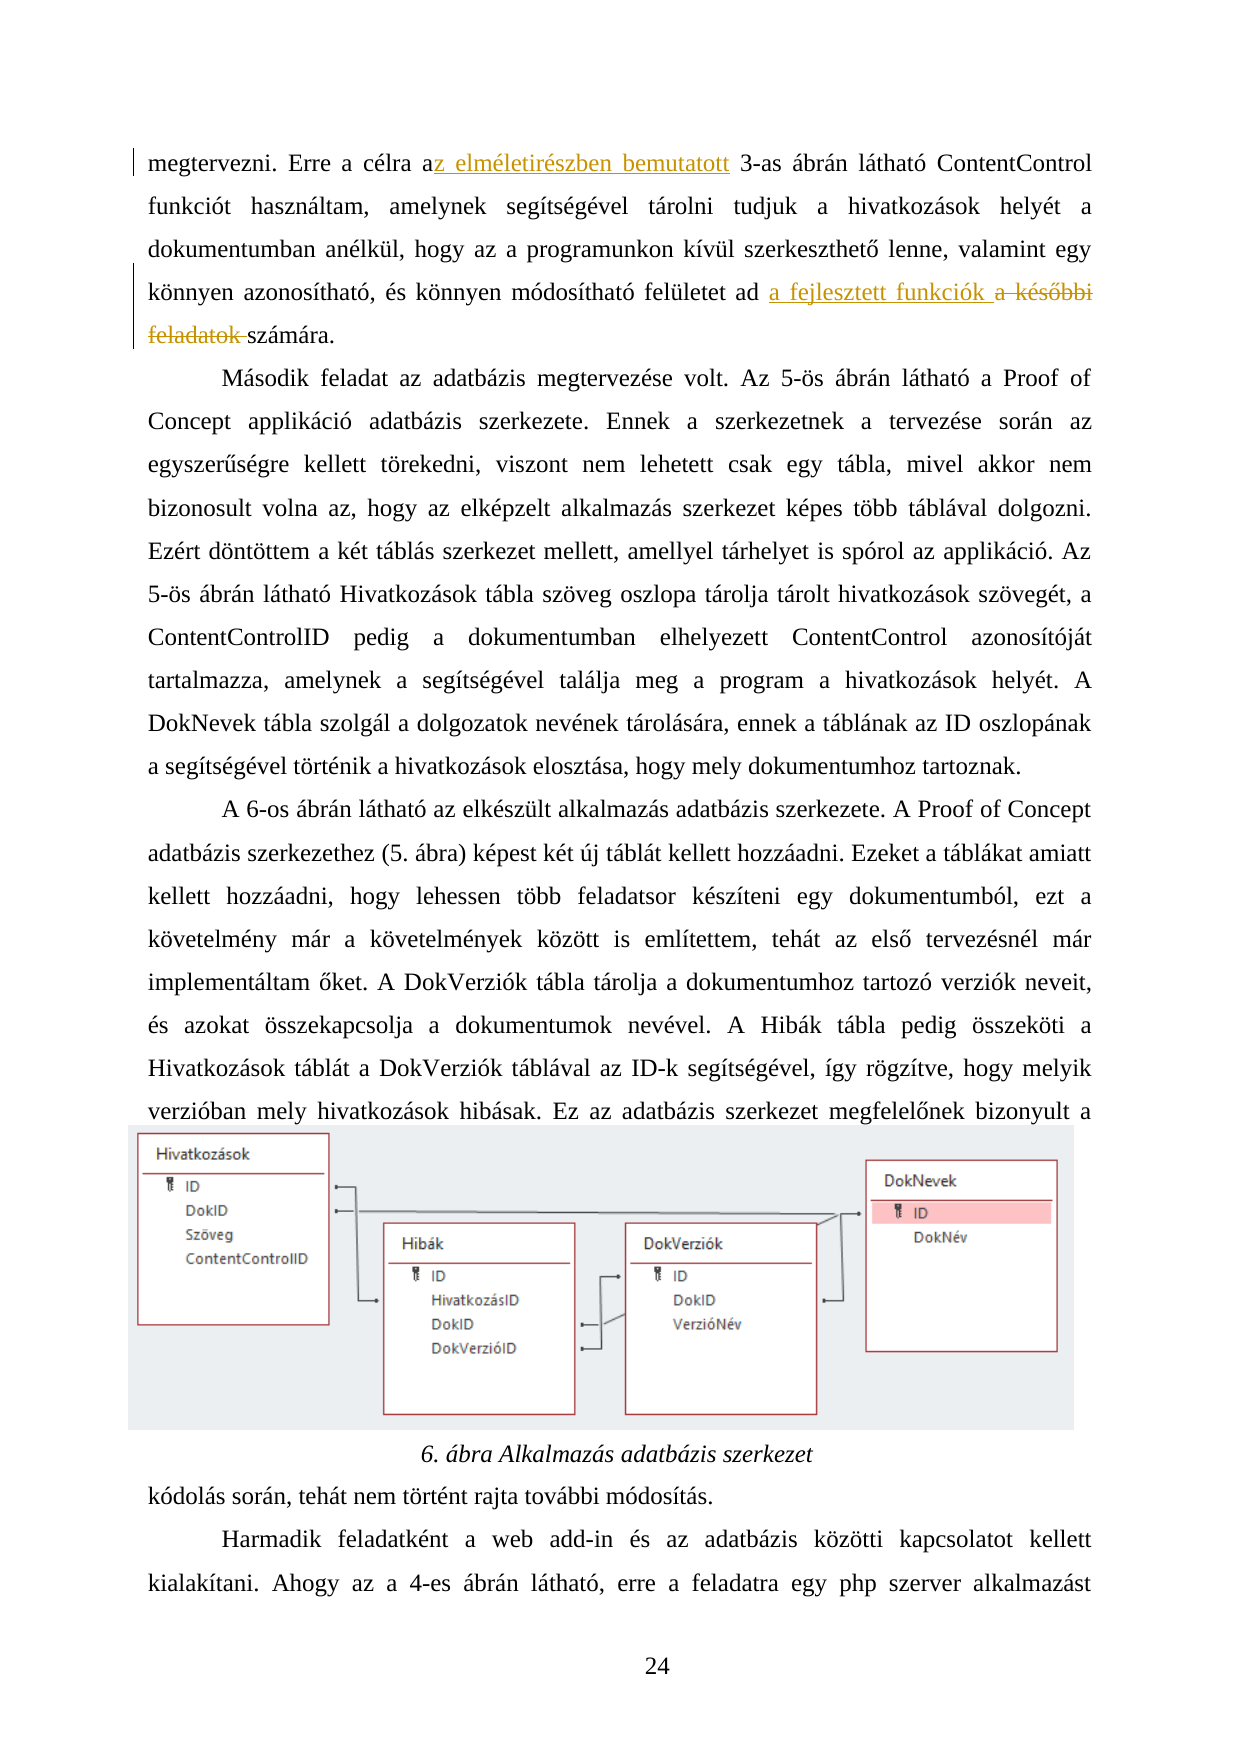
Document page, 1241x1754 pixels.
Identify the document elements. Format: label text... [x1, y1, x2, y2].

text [148, 148, 1093, 349]
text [148, 1524, 1093, 1596]
picture [128, 1125, 1074, 1430]
text Második feladat az adatbázis megtervezése volt. Az 5-ös ábrán látható a Proof of Concept applikáció adatbázis szerkezete. Ennek a szerkezetnek a tervezése során az egyszerűségre kellett törekedni, viszont nem lehetett csak egy tábla, mivel akkor nem bizonosult volna az, hogy az elképzelt alkalmazás szerkezet képes több táblával dolgozni. Ezért döntöttem a két táblás szerkezet mellett, amellyel tárhelyet is spórol az applikáció. Az 5-ös ábrán látható Hivatkozások tábla szöveg oszlopa tárolja tárolt hivatkozások szövegét, a ContentControlID pedig a dokumentumban elhelyezett ContentControl azonosítóját tartalmazza, amelynek a segítségével találja meg a program a hivatkozások helyét. A DokNevek tábla szolgál a dolgozatok nevének tárolására, ennek a táblának az ID oszlopának a segítségével történik a hivatkozások elosztása, hogy mely dokumentumhoz tartoznak. [148, 363, 1093, 780]
